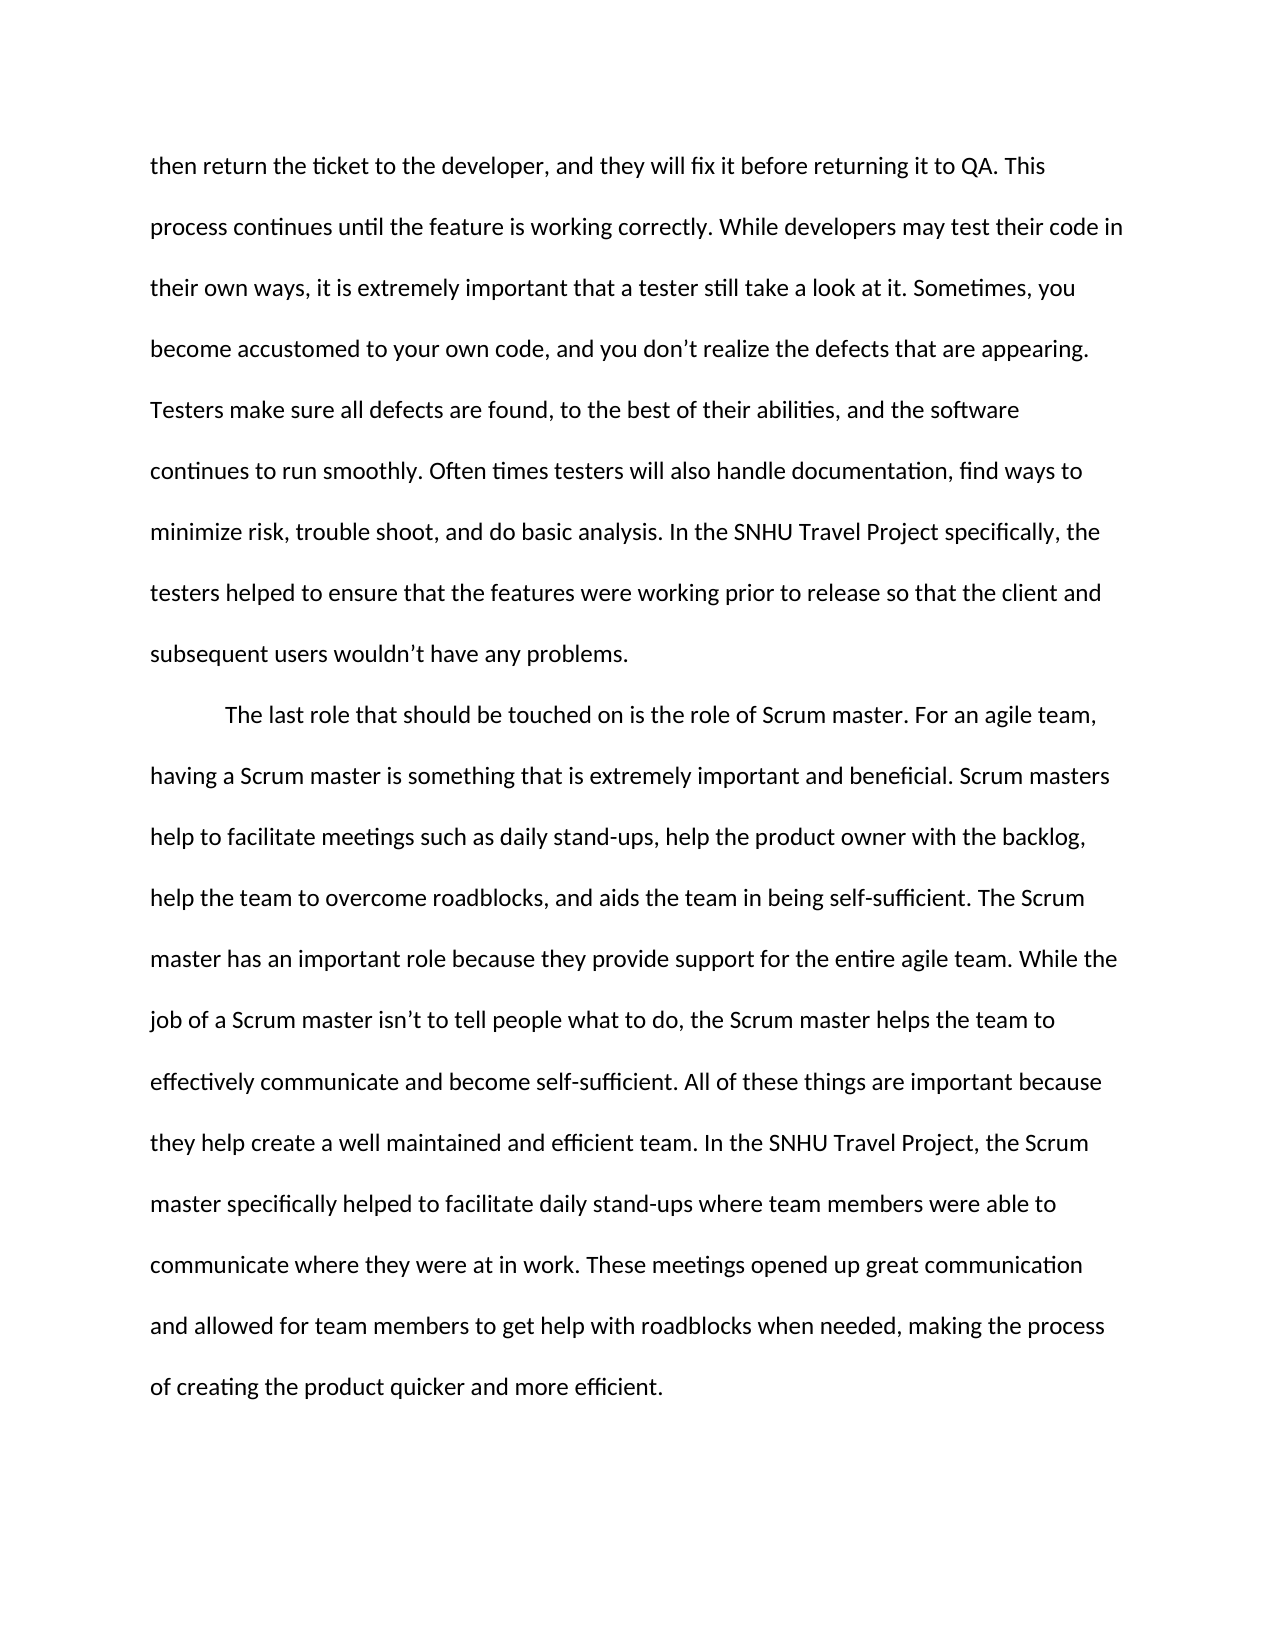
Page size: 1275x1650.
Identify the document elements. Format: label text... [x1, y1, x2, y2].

text The last role that should be touched on is the role of Scrum master. For an agile team, having a Scrum master is something that is extremely important and beneficial. Scrum masters help to facilitate meetings such as daily stand-ups, help the product owner with the backlog, help the team to overcome roadblocks, and aids the team in being self-sufficient. The Scrum master has an important role because they provide support for the entire agile team. While the job of a Scrum master isn’t to tell people what to do, the Scrum master helps the team to effectively communicate and become self-sufficient. All of these things are important because they help create a well maintained and efficient team. In the SNHU Travel Project, the Scrum master specifically helped to facilitate daily stand-ups where team members were able to communicate where they were at in work. These meetings opened up great communication and allowed for team members to get help with roadblocks when needed, making the process of creating the product quicker and more efficient. [150, 699, 1125, 1401]
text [150, 150, 1125, 669]
